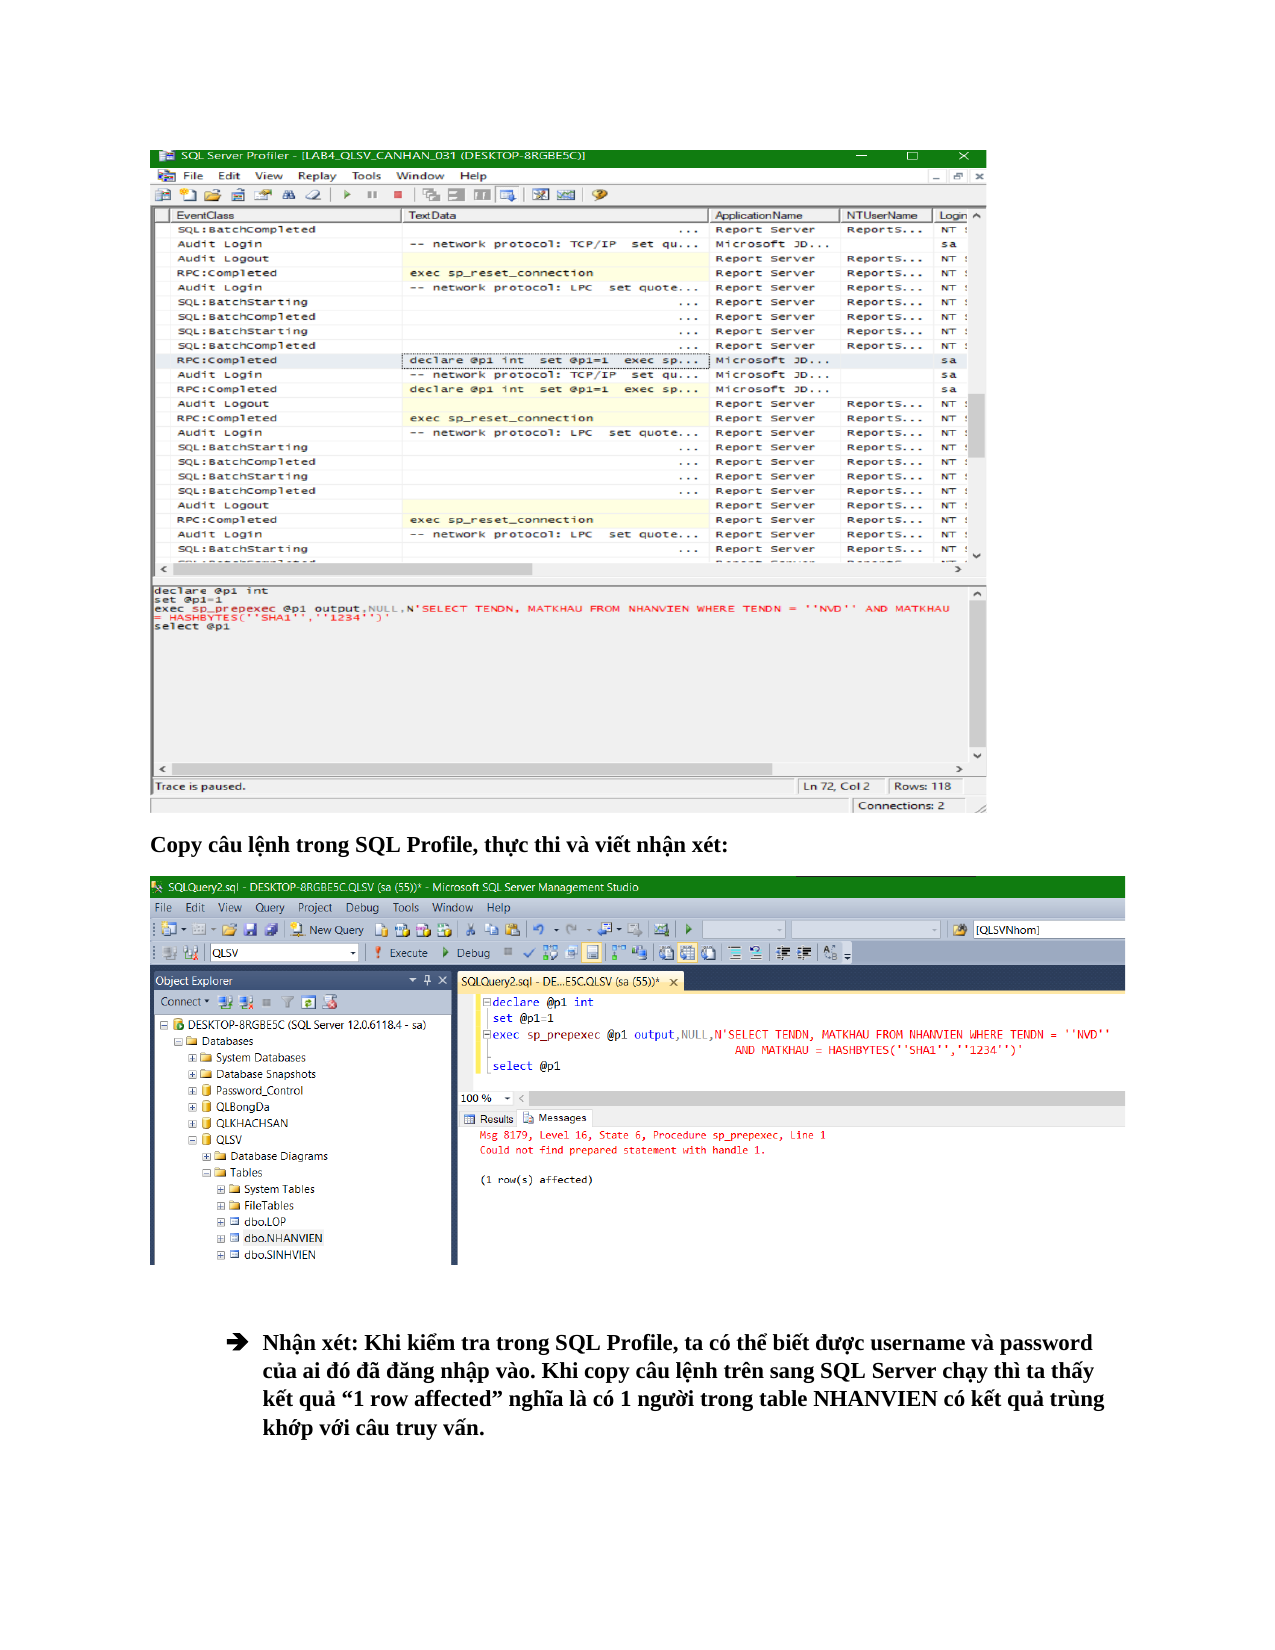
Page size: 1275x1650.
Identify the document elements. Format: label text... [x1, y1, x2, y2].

picture [150, 876, 1125, 1265]
list Nhận xét: Khi kiểm tra trong SQL Profile, ta có thể biết được username và password của ai đó đã đăng nhập vào. Khi copy câu lệnh trên sang SQL Server chạy thì ta thấy kết quả “1 row affected” nghĩa là có 1 người trong table NHANVIEN có kết quả trùng khớp với câu truy vấn. [225, 1328, 1125, 1440]
picture [150, 150, 987, 813]
text Copy câu lệnh trong SQL Profile, thực thi và viết nhận xét: [150, 831, 1125, 858]
